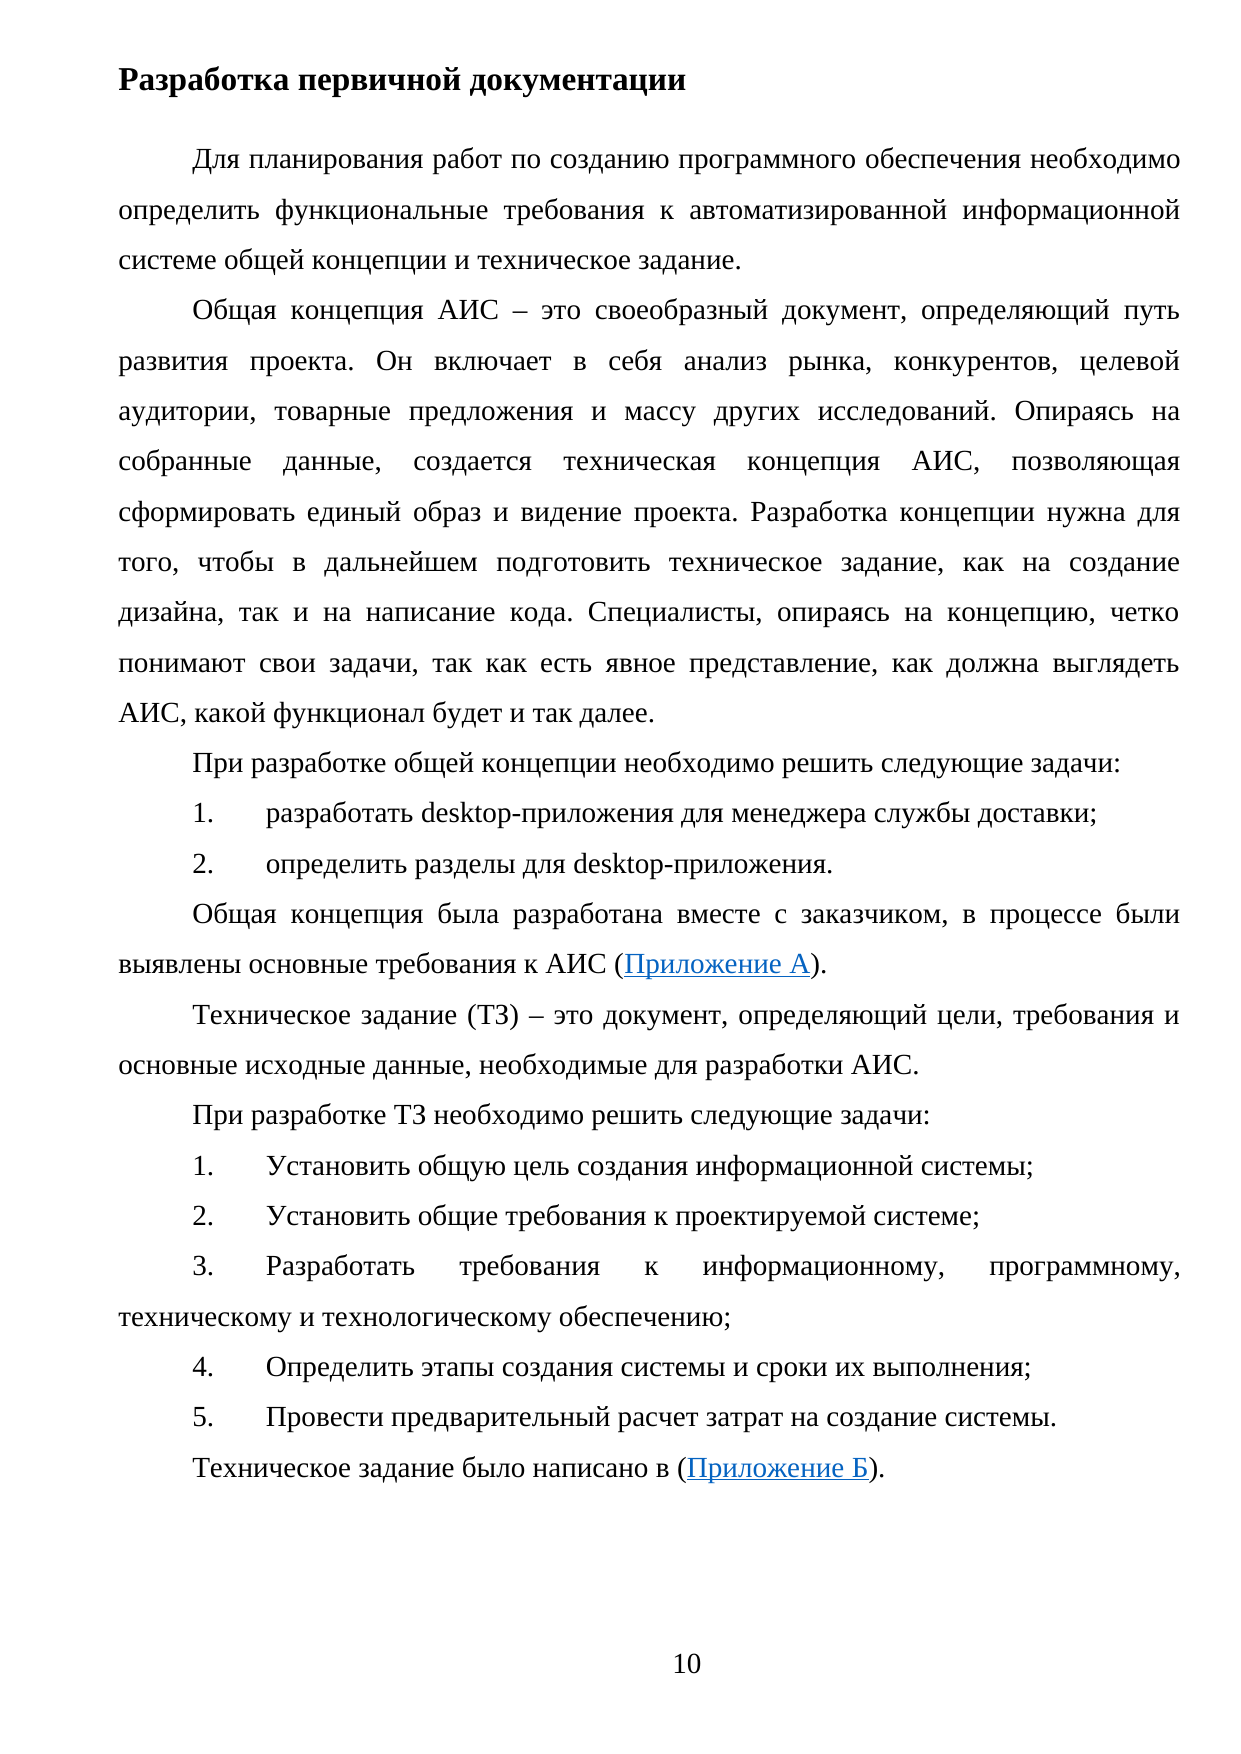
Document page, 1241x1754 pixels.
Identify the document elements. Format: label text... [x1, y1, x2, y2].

text При разработке общей концепции необходимо решить следующие задачи: [118, 745, 1181, 779]
text Общая концепция была разработана вместе с заказчиком, в процессе были выявлены основные требования к АИС (Приложение А). [118, 896, 1181, 980]
text Техническое задание (ТЗ) – это документ, определяющий цели, требования и основные исходные данные, необходимые для разработки АИС. [118, 997, 1181, 1081]
list Разработать требования к информационному, программному, техническому и технологическому обеспечению; [118, 1248, 1181, 1332]
text Техническое задание было написано в (Приложение Б). [118, 1450, 1181, 1483]
text При разработке ТЗ необходимо решить следующие задачи: [118, 1097, 1181, 1131]
text Для планирования работ по созданию программного обеспечения необходимо определить функциональные требования к автоматизированной информационной системе общей концепции и техническое задание. [118, 142, 1181, 276]
list Установить общие требования к проектируемой системе; [118, 1198, 1181, 1232]
text Разработка первичной документации [118, 59, 1181, 97]
text Общая концепция АИС – это своеобразный документ, определяющий путь развития проекта. Он включает в себя анализ рынка, конкурентов, целевой аудитории, товарные предложения и массу других исследований. Опираясь на собранные данные, создается техническая концепция АИС, позволяющая сформировать единый образ и видение проекта. Разработка концепции нужна для того, чтобы в дальнейшем подготовить техническое задание, как на создание дизайна, так и на написание кода. Специалисты, опираясь на концепцию, четко понимают свои задачи, так как есть явное представление, как должна выглядеть АИС, какой функционал будет и так далее. [118, 292, 1181, 728]
list определить разделы для desktop-приложения. [118, 846, 1181, 879]
list Провести предварительный расчет затрат на создание системы. [118, 1399, 1181, 1433]
list разработать desktop-приложения для менеджера службы доставки; [118, 796, 1181, 829]
list Определить этапы создания системы и сроки их выполнения; [118, 1349, 1181, 1383]
list Установить общую цель создания информационной системы; [118, 1148, 1181, 1181]
